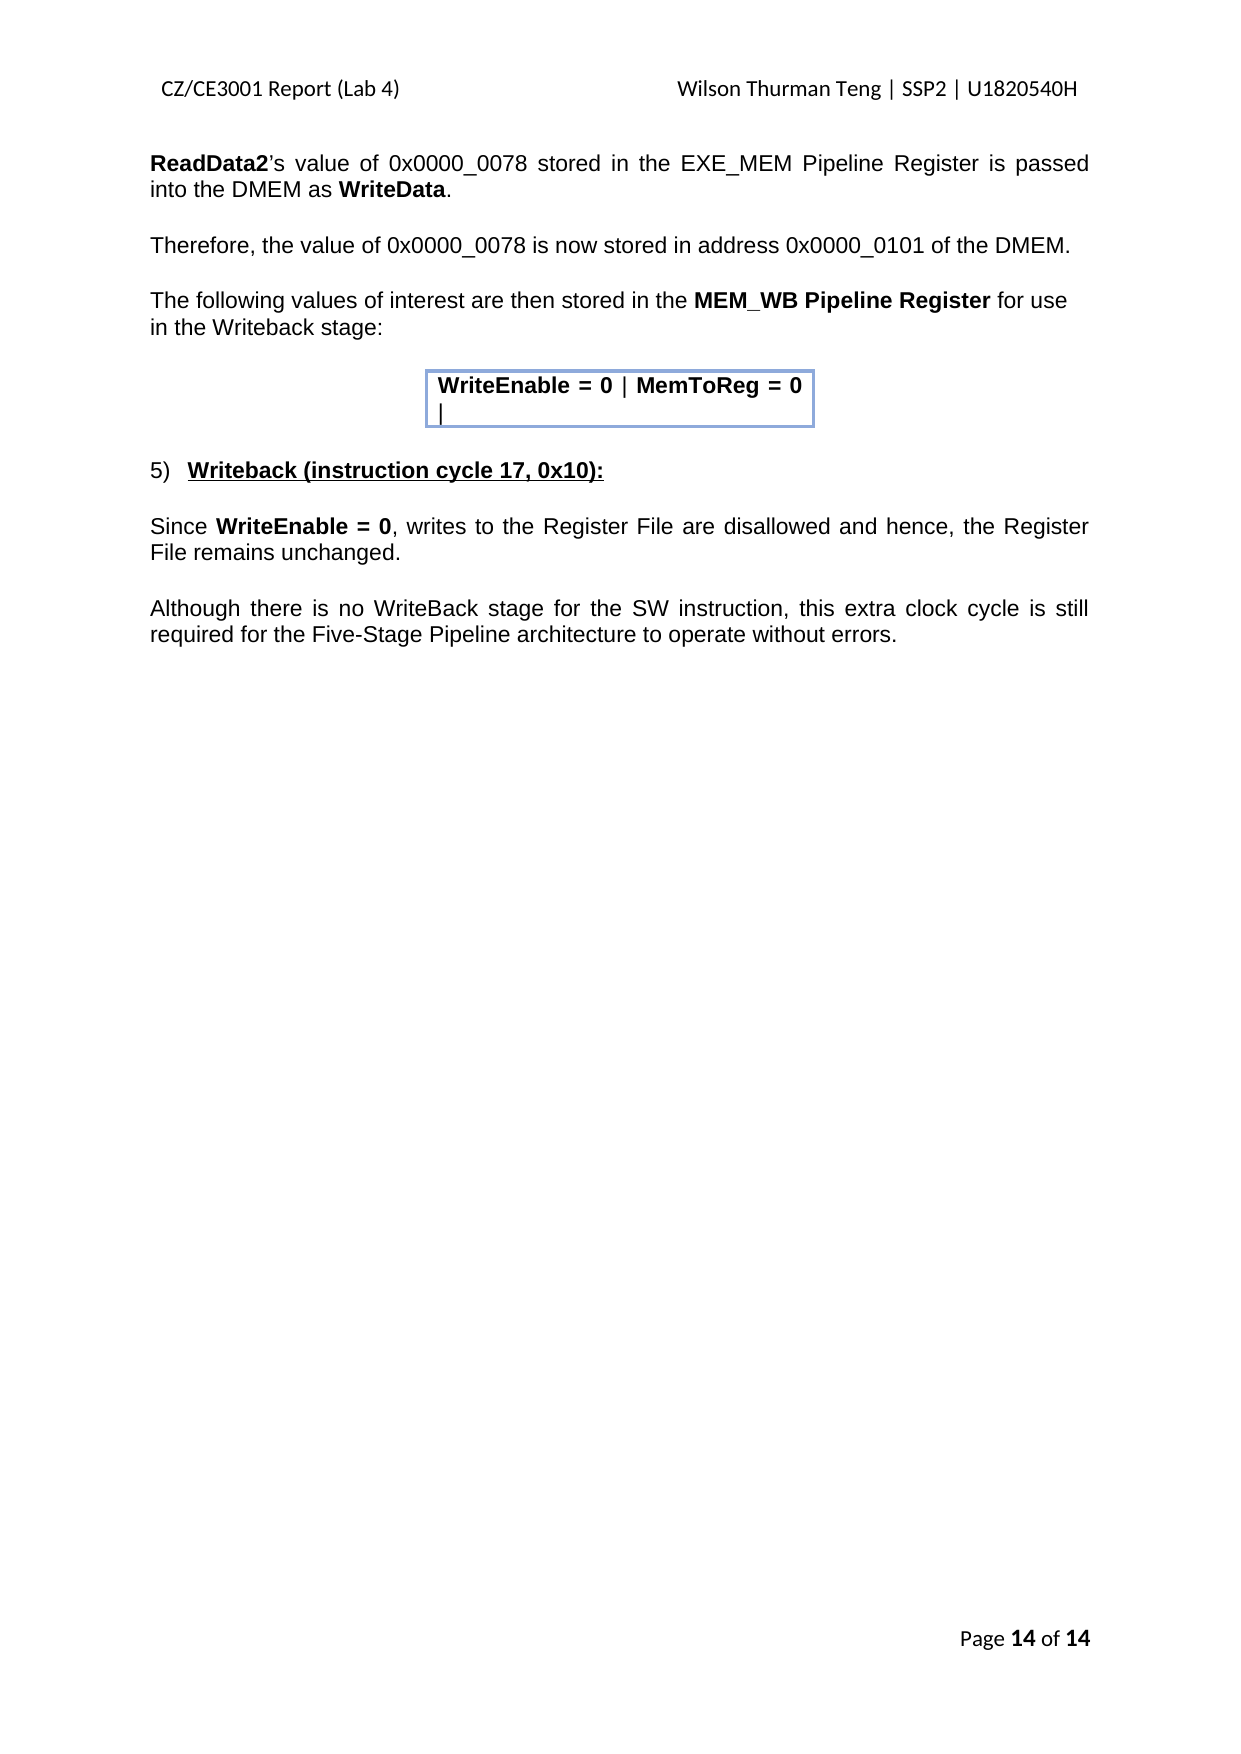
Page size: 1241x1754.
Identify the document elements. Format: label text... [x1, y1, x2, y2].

list Writeback (instruction cycle 17, 0x10): [150, 457, 1090, 484]
text The following values of interest are then stored in the MEM_WB Pipeline Register for use in the Writeback stage: [150, 287, 1090, 340]
text Although there is no WriteBack stage for the SW instruction, this extra clock cycle is still required for the Five-Stage Pipeline architecture to operate without errors. [150, 595, 1090, 647]
text Since WriteEnable = 0, writes to the Register File are disallowed and hence, the Register File remains unchanged. [150, 513, 1090, 566]
text Therefore, the value of 0x0000_0078 is now stored in address 0x0000_0101 of the DMEM. [150, 232, 1090, 258]
table_header WriteEnable = 0 | MemToReg = 0 | [428, 373, 812, 425]
text ReadData2’s value of 0x0000_0078 stored in the EXE_MEM Pipeline Register is passed into the DMEM as WriteData. [150, 150, 1090, 203]
